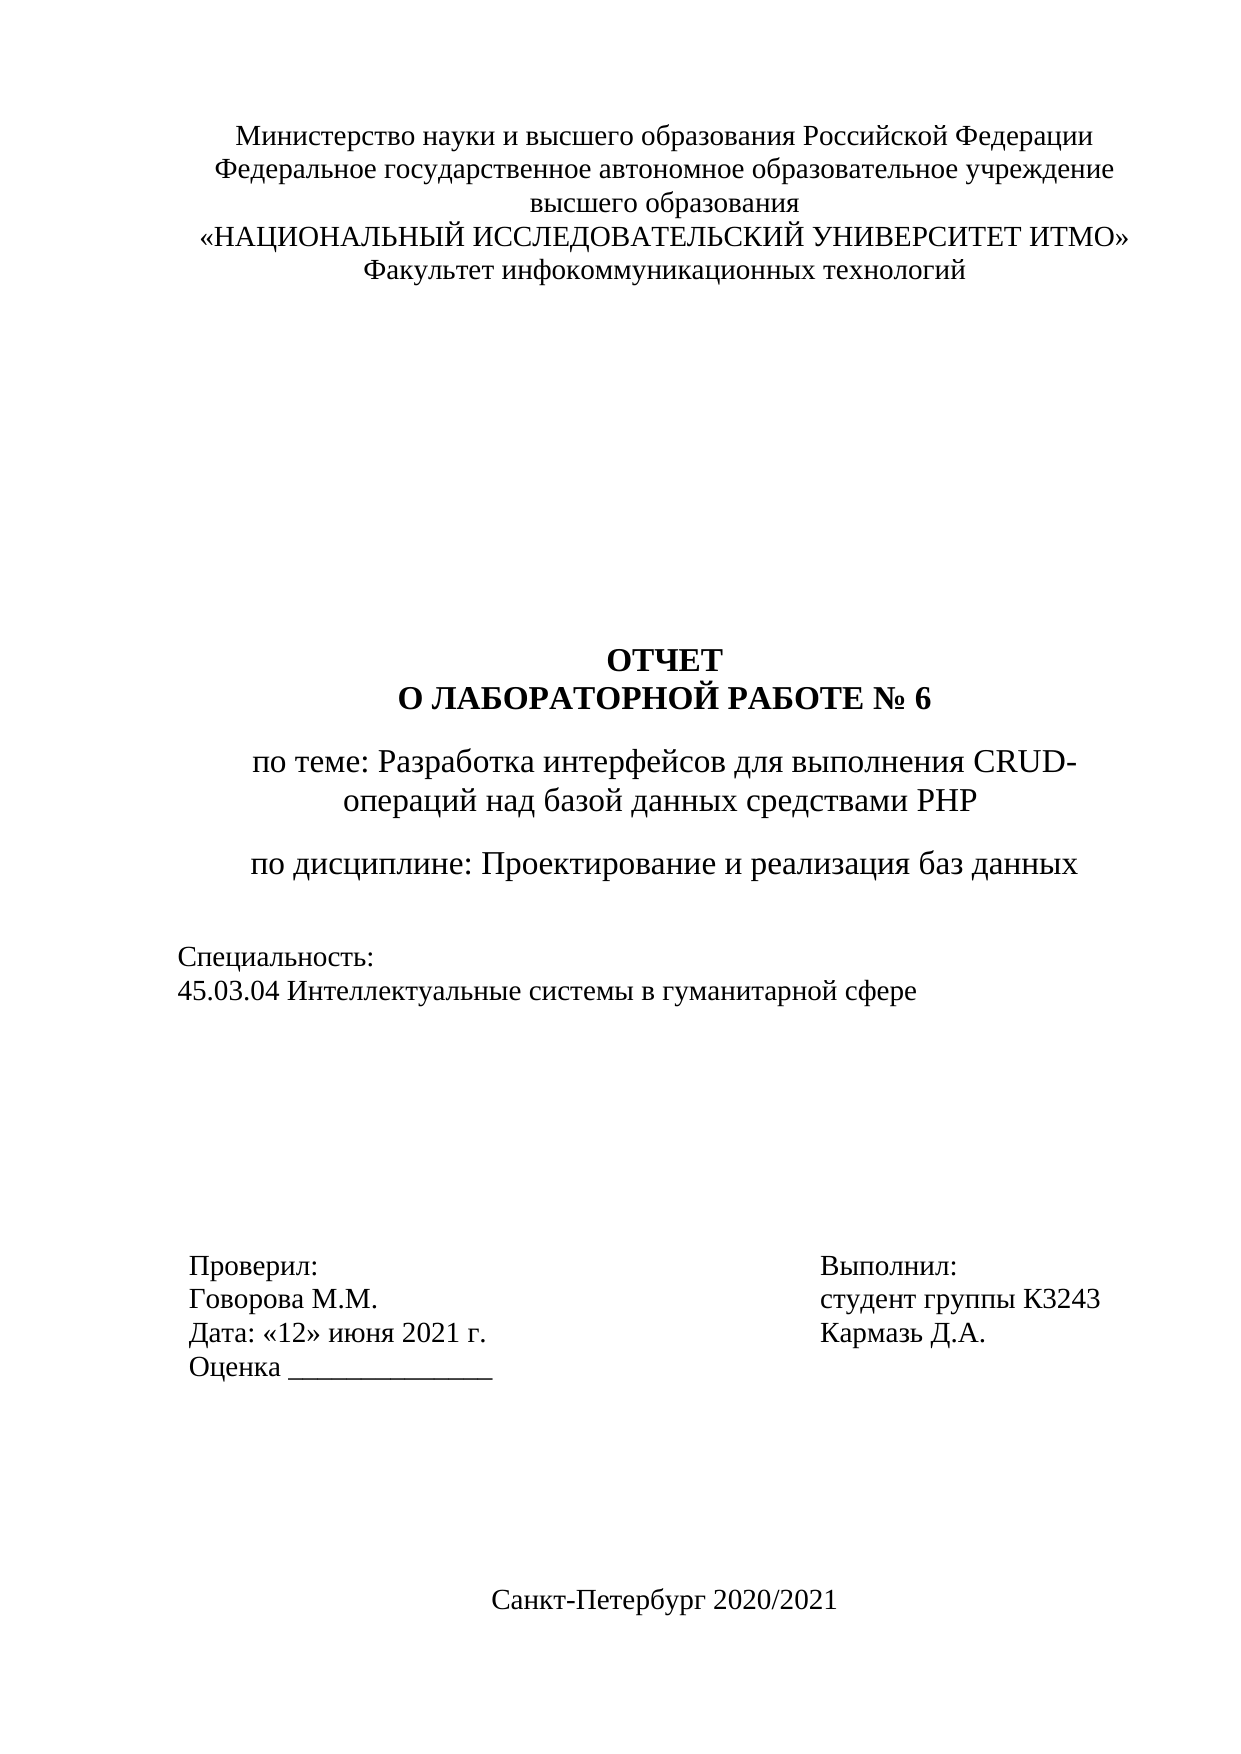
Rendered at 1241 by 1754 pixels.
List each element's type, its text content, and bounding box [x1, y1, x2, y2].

text по дисциплине: Проектирование и реализация баз данных [177, 843, 1152, 882]
subtitle по теме: Разработка интерфейсов для выполнения CRUD-операций над базой данных средствами PHP [177, 742, 1152, 818]
text Санкт-Петербург 2020/2021 [177, 1582, 1152, 1616]
table_header Выполнил: студент группы К3243 Кармазь Д.А. [809, 1040, 1232, 1416]
text «НАЦИОНАЛЬНЫЙ ИССЛЕДОВАТЕЛЬСКИЙ УНИВЕРСИТЕТ ИТМО» [177, 219, 1152, 252]
table_header Проверил: Говорова М.М. Дата: «12» июня 2021 г. Оценка ______________ [177, 1040, 809, 1416]
text О ЛАБОРАТОРНОЙ РАБОТЕ № 6 [177, 678, 1152, 717]
text Министерство науки и высшего образования Российской Федерации [177, 118, 1152, 152]
text Факультет инфокоммуникационных технологий [177, 252, 1152, 286]
text Федеральное государственное автономное образовательное учреждение высшего образования [177, 152, 1152, 219]
text 45.03.04 Интеллектуальные системы в гуманитарной сфере [177, 973, 1152, 1006]
text Специальность: [177, 939, 1152, 973]
text ОТЧЕТ [177, 640, 1152, 678]
